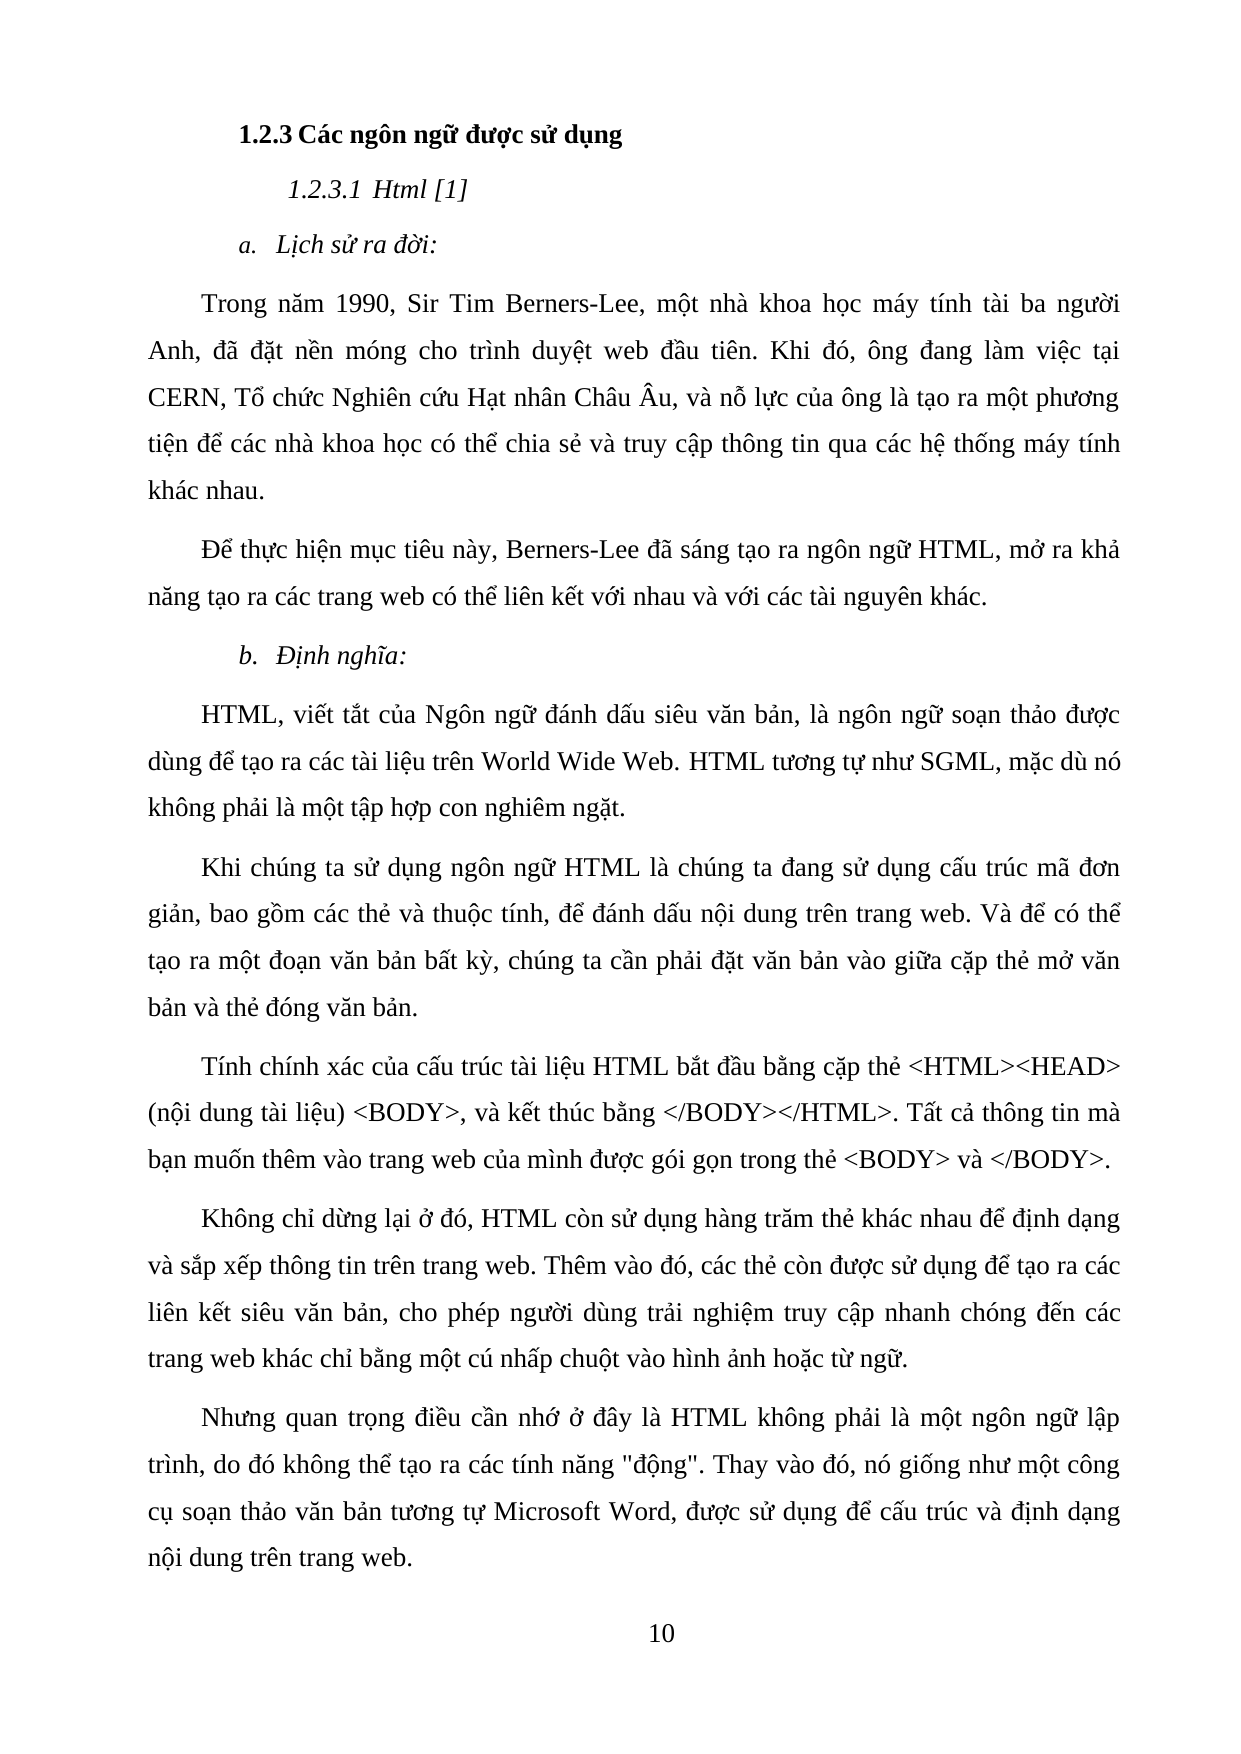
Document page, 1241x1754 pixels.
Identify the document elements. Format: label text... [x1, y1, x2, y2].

subtitle Html [287, 173, 1122, 204]
text Trong năm 1990, Sir Tim Berners-Lee, một nhà khoa học máy tính tài ba người Anh, đã đặt nền móng cho trình duyệt web đầu tiên. Khi đó, ông đang làm việc tại CERN, Tổ chức Nghiên cứu Hạt nhân Châu Âu, và nỗ lực của ông là tạo ra một phương tiện để các nhà khoa học có thể chia sẻ và truy cập thông tin qua các hệ thống máy tính khác nhau. [148, 287, 1122, 505]
text Không chỉ dừng lại ở đó, HTML còn sử dụng hàng trăm thẻ khác nhau để định dạng và sắp xếp thông tin trên trang web. Thêm vào đó, các thẻ còn được sử dụng để tạo ra các liên kết siêu văn bản, cho phép người dùng trải nghiệm truy cập nhanh chóng đến các trang web khác chỉ bằng một cú nhấp chuột vào hình ảnh hoặc từ ngữ. [148, 1202, 1122, 1373]
subtitle Lịch sử ra đời: [238, 228, 1122, 259]
text Nhưng quan trọng điều cần nhớ ở đây là HTML không phải là một ngôn ngữ lập trình, do đó không thể tạo ra các tính năng "động". Thay vào đó, nó giống như một công cụ soạn thảo văn bản tương tự Microsoft Word, được sử dụng để cấu trúc và định dạng nội dung trên trang web. [148, 1401, 1122, 1573]
subtitle Định nghĩa: [238, 639, 1122, 670]
text Khi chúng ta sử dụng ngôn ngữ HTML là chúng ta đang sử dụng cấu trúc mã đơn giản, bao gồm các thẻ và thuộc tính, để đánh dấu nội dung trên trang web. Và để có thể tạo ra một đoạn văn bản bất kỳ, chúng ta cần phải đặt văn bản vào giữa cặp thẻ mở văn bản và thẻ đóng văn bản. [148, 851, 1122, 1022]
subtitle Các ngôn ngữ được sử dụng [238, 118, 1122, 149]
text HTML, viết tắt của Ngôn ngữ đánh dấu siêu văn bản, là ngôn ngữ soạn thảo được dùng để tạo ra các tài liệu trên World Wide Web. HTML tương tự như SGML, mặc dù nó không phải là một tập hợp con nghiêm ngặt. [148, 698, 1122, 823]
text Tính chính xác của cấu trúc tài liệu HTML bắt đầu bằng cặp thẻ <HTML><HEAD> (nội dung tài liệu) <BODY>, và kết thúc bằng </BODY></HTML>. Tất cả thông tin mà bạn muốn thêm vào trang web của mình được gói gọn trong thẻ <BODY> và </BODY>. [148, 1050, 1122, 1174]
text Để thực hiện mục tiêu này, Berners-Lee đã sáng tạo ra ngôn ngữ HTML, mở ra khả năng tạo ra các trang web có thể liên kết với nhau và với các tài nguyên khác. [148, 533, 1122, 611]
